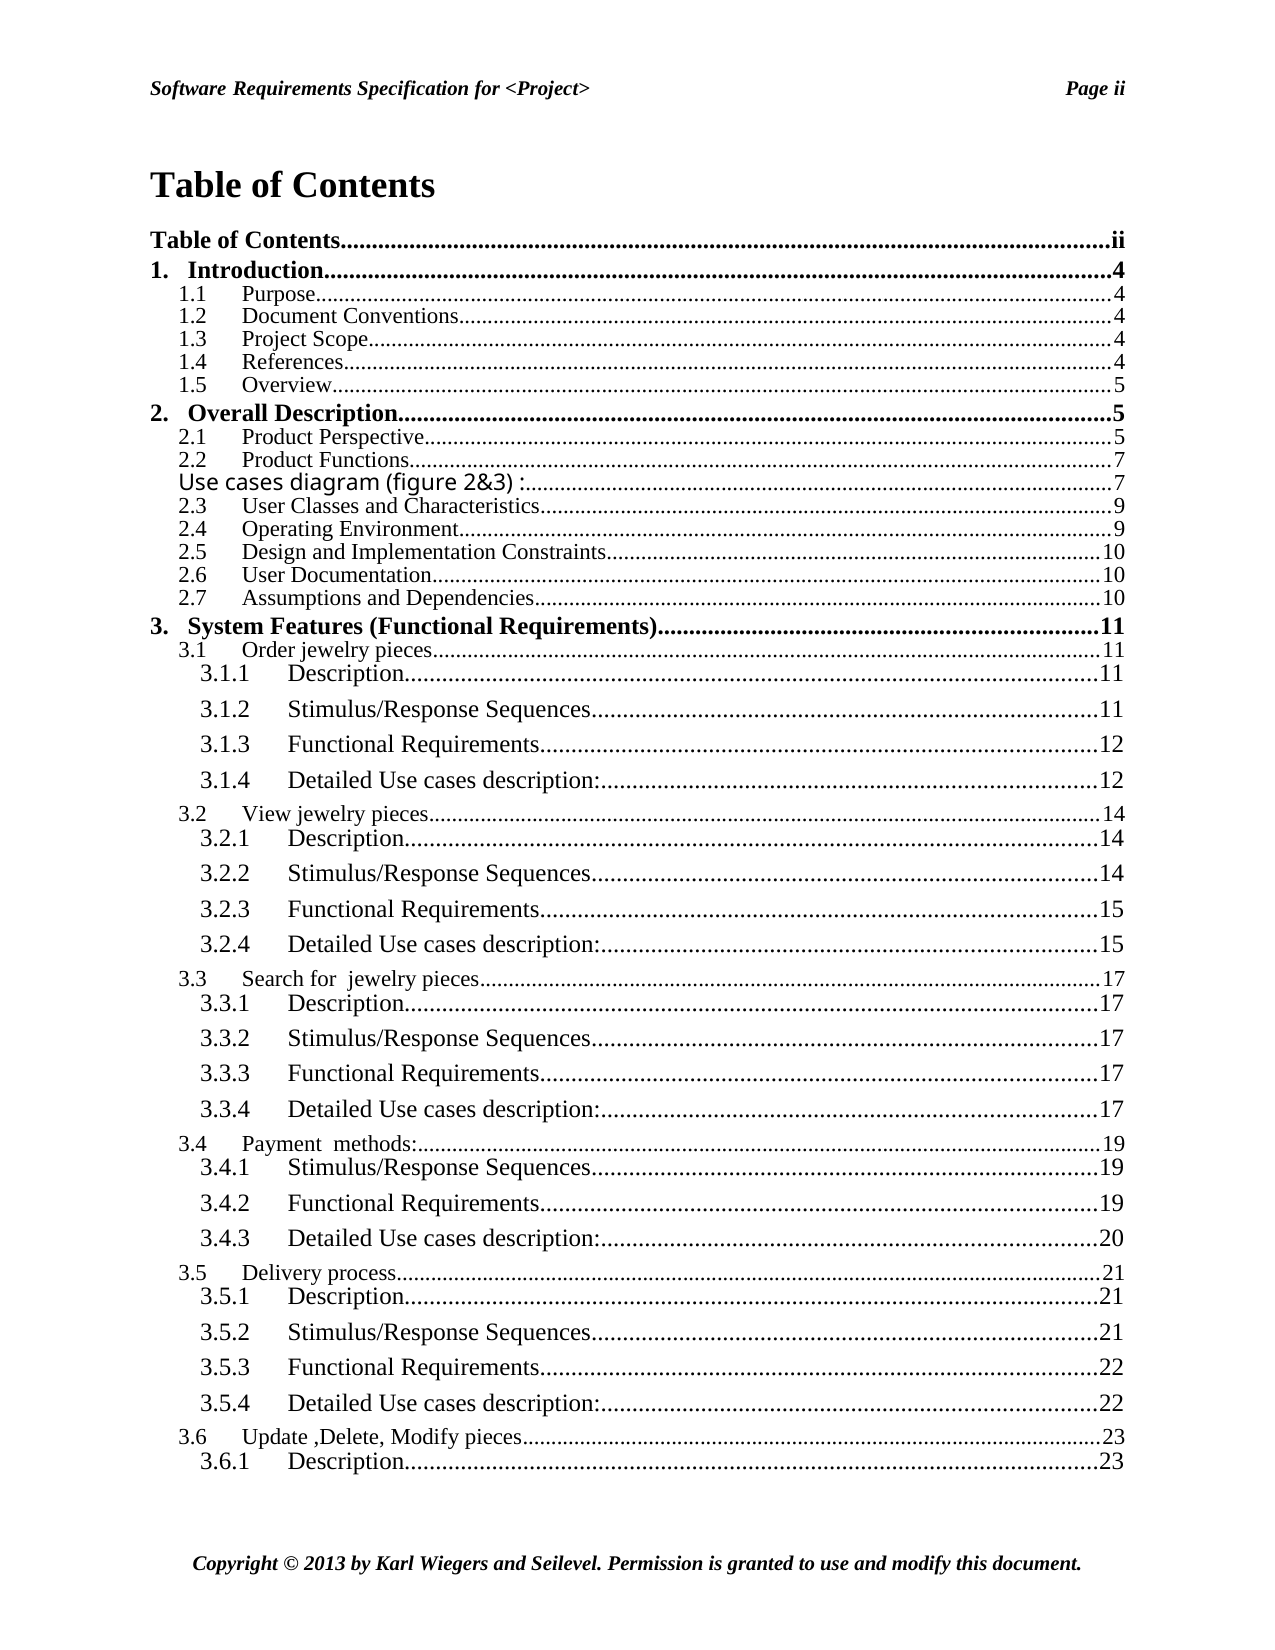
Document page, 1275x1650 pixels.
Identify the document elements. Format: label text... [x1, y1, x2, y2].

text 3.3 Search for jewelry pieces 17 [178, 968, 1125, 991]
text 3.5.3 Functional Requirements 22 [200, 1356, 1125, 1381]
text 3.4.3 Detailed Use cases description: 20 [200, 1226, 1125, 1251]
text 3.1.3 Functional Requirements 12 [200, 733, 1125, 758]
text 3.5.2 Stimulus/Response Sequences 21 [200, 1320, 1125, 1345]
text 1.2 Document Conventions 4 [178, 306, 1125, 328]
text 3.2.1 Description 14 [200, 826, 1125, 851]
text 1.1 Purpose 4 [178, 283, 1125, 306]
text 3.4 Payment methods: 19 [178, 1133, 1125, 1156]
text 2.3 User Classes and Characteristics 9 [178, 495, 1125, 518]
text Table of Contents [150, 162, 1125, 206]
text 2.6 User Documentation 10 [178, 564, 1125, 587]
text 3.5.4 Detailed Use cases description: 22 [200, 1391, 1125, 1416]
text 2.2 Product Functions 7 [178, 449, 1125, 472]
text 3.2.2 Stimulus/Response Sequences 14 [200, 862, 1125, 887]
text 1. Introduction 4 [150, 260, 1125, 283]
text 3.1.1 Description 11 [200, 662, 1125, 687]
text 3.5 Delivery process 21 [178, 1262, 1125, 1285]
text 3. System Features (Functional Requirements) 11 [150, 616, 1125, 639]
text 2.7 Assumptions and Dependencies 10 [178, 587, 1125, 610]
text 3.3.2 Stimulus/Response Sequences 17 [200, 1026, 1125, 1051]
text 3.6 Update ,Delete, Modify pieces 23 [178, 1426, 1125, 1449]
text 3.2 View jewelry pieces 14 [178, 803, 1125, 826]
text 3.4.1 Stimulus/Response Sequences 19 [200, 1156, 1125, 1181]
text 2.5 Design and Implementation Constraints 10 [178, 541, 1125, 564]
text 3.6.1 Description 23 [200, 1449, 1125, 1474]
text 3.4.2 Functional Requirements 19 [200, 1191, 1125, 1216]
text Table of Contents ii [150, 231, 1125, 253]
text 3.1.2 Stimulus/Response Sequences 11 [200, 697, 1125, 722]
text 3.5.1 Description 21 [200, 1285, 1125, 1310]
text 2.1 Product Perspective 5 [178, 426, 1125, 449]
text 2. Overall Description 5 [150, 403, 1125, 426]
text 3.3.3 Functional Requirements 17 [200, 1062, 1125, 1087]
text 1.4 References 4 [178, 351, 1125, 374]
text 3.3.1 Description 17 [200, 991, 1125, 1016]
text 1.3 Project Scope 4 [178, 328, 1125, 351]
text 1.5 Overview 5 [178, 374, 1125, 397]
text 3.3.4 Detailed Use cases description: 17 [200, 1097, 1125, 1122]
text 3.2.3 Functional Requirements 15 [200, 897, 1125, 922]
text 3.1.4 Detailed Use cases description: 12 [200, 768, 1125, 793]
text 2.4 Operating Environment 9 [178, 518, 1125, 541]
text Use cases diagram (figure 2&3) : 7 [178, 472, 1125, 495]
text 3.1 Order jewelry pieces 11 [178, 639, 1125, 662]
text 3.2.4 Detailed Use cases description: 15 [200, 933, 1125, 958]
